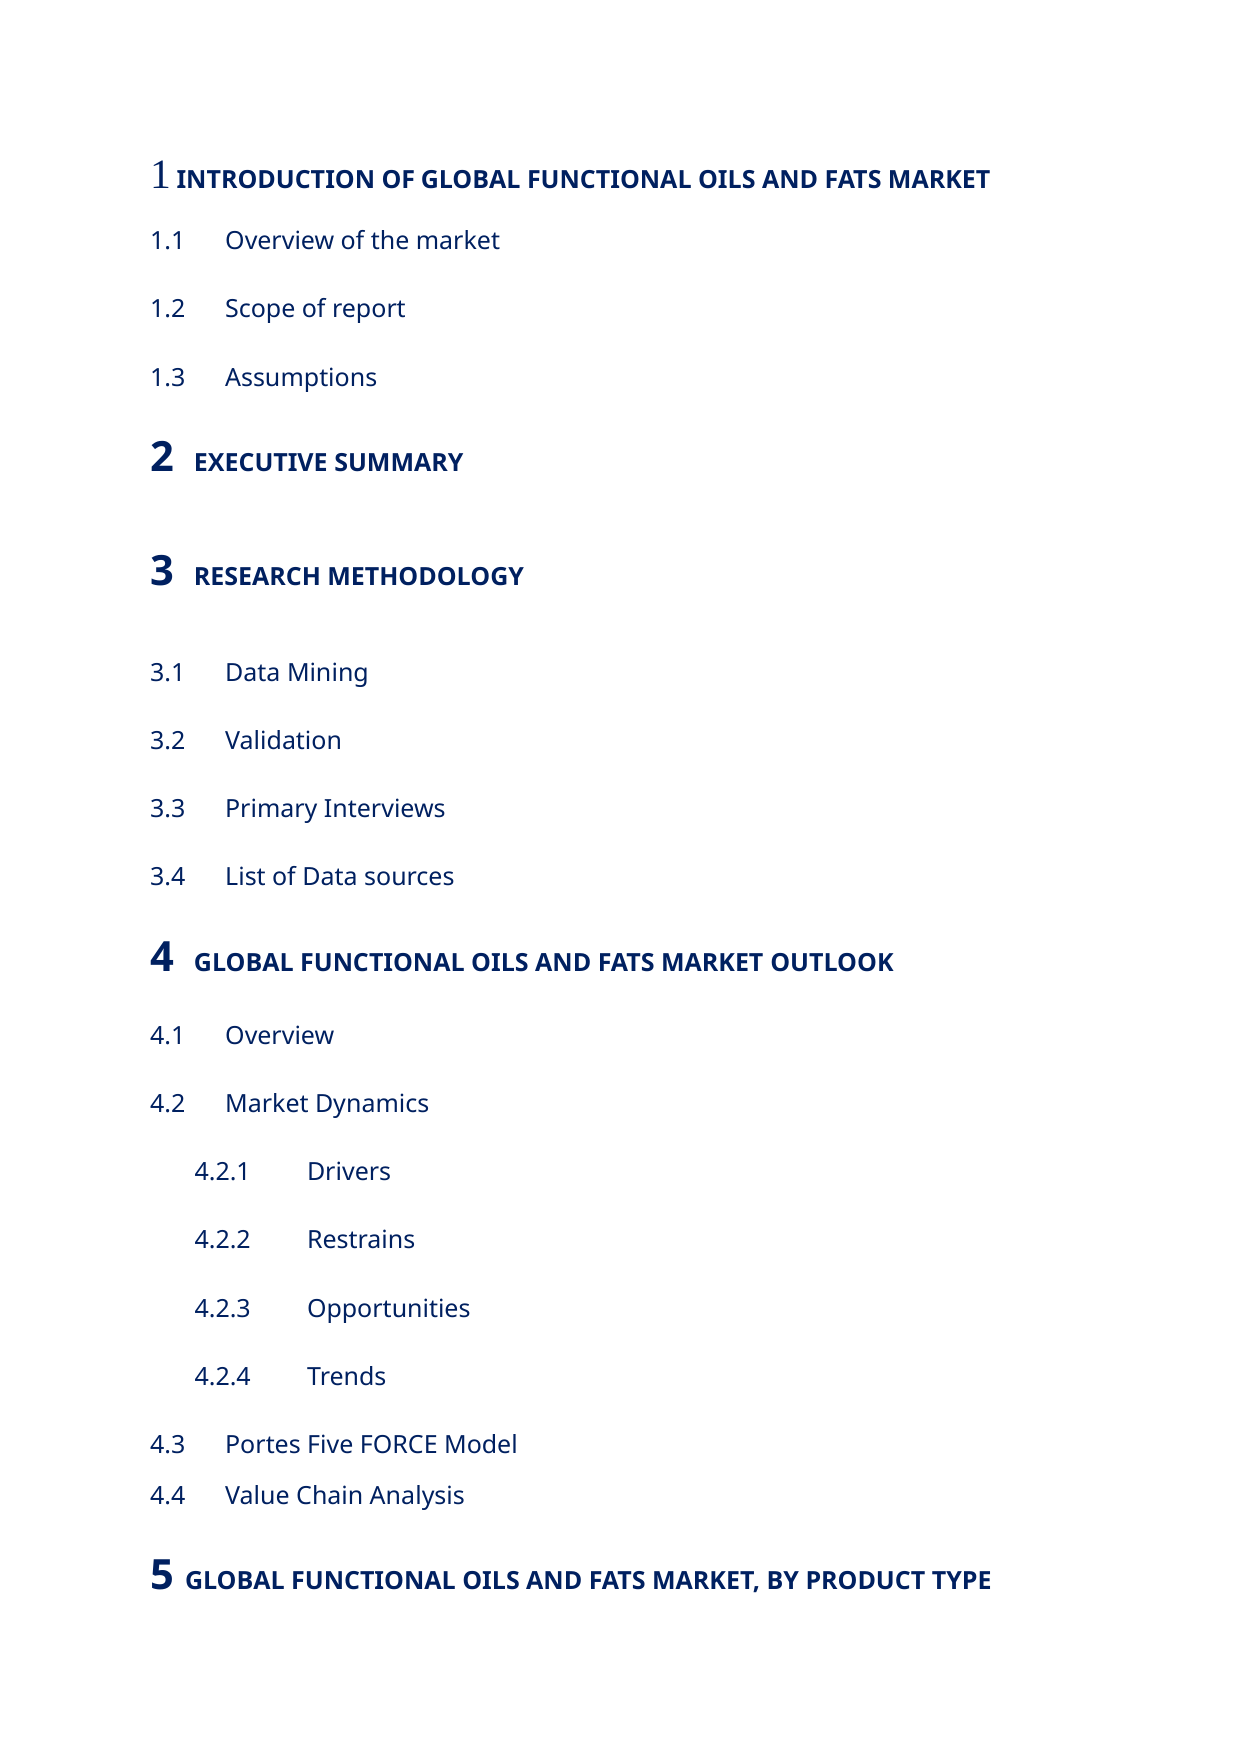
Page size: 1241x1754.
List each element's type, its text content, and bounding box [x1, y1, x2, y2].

list Drivers [194, 1154, 1090, 1188]
list Validation [150, 722, 1090, 757]
list Portes Five FORCE Model [150, 1426, 1090, 1461]
list Market Dynamics [150, 1086, 1090, 1120]
list Primary Interviews [150, 791, 1090, 825]
list Assumptions [150, 359, 1090, 393]
list List of Data sources [150, 859, 1090, 893]
list EXECUTIVE SUMMARY [150, 427, 1090, 484]
list Data Mining [150, 654, 1090, 688]
text 5 GLOBAL FUNCTIONAL OILS AND FATS MARKET, BY PRODUCT TYPE [150, 1545, 1090, 1602]
list Scope of report [150, 291, 1090, 325]
list Restrains [194, 1222, 1090, 1256]
list Overview [150, 1018, 1090, 1052]
list Trends [194, 1358, 1090, 1392]
list Value Chain Analysis [150, 1477, 1090, 1512]
list GLOBAL FUNCTIONAL OILS AND FATS MARKET OUTLOOK [150, 927, 1090, 984]
list Opportunities [194, 1290, 1090, 1324]
list Overview of the market [150, 223, 1090, 257]
text 1 INTRODUCTION OF GLOBAL FUNCTIONAL OILS AND FATS MARKET [150, 150, 1090, 198]
list RESEARCH METHODOLOGY [150, 541, 1090, 598]
